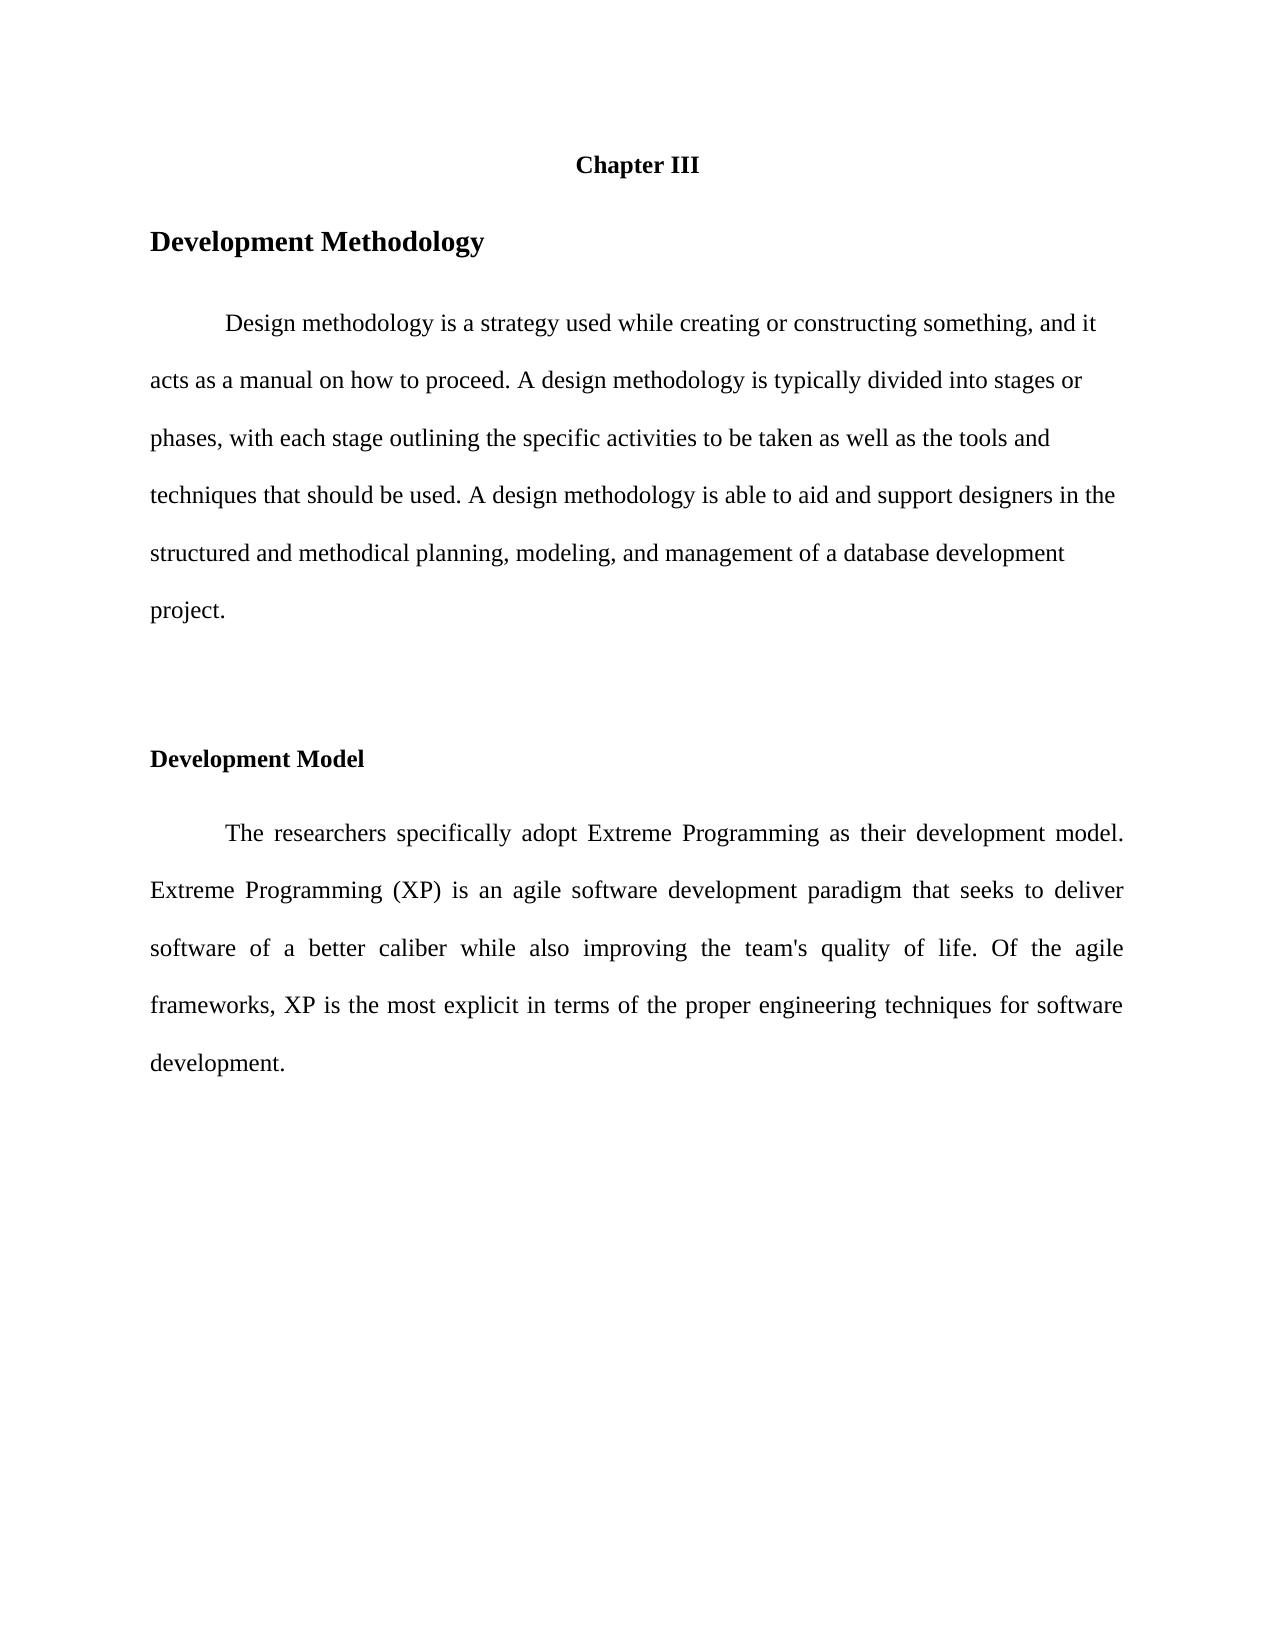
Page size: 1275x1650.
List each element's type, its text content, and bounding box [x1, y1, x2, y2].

text Development Model [150, 744, 1125, 772]
text Chapter III [150, 150, 1125, 179]
text Design methodology is a strategy used while creating or constructing something, and it acts as a manual on how to proceed. A design methodology is typically divided into stages or phases, with each stage outlining the specific activities to be taken as well as the tools and techniques that should be used. A design methodology is able to aid and support designers in the structured and methodical planning, modeling, and management of a database development project. [150, 308, 1125, 624]
text Development Methodology [150, 224, 1125, 258]
text The researchers specifically adopt Extreme Programming as their development model. Extreme Programming (XP) is an agile software development paradigm that seeks to deliver software of a better caliber while also improving the team's quality of life. Of the agile frameworks, XP is the most explicit in terms of the proper engineering techniques for software development. [150, 818, 1125, 1077]
